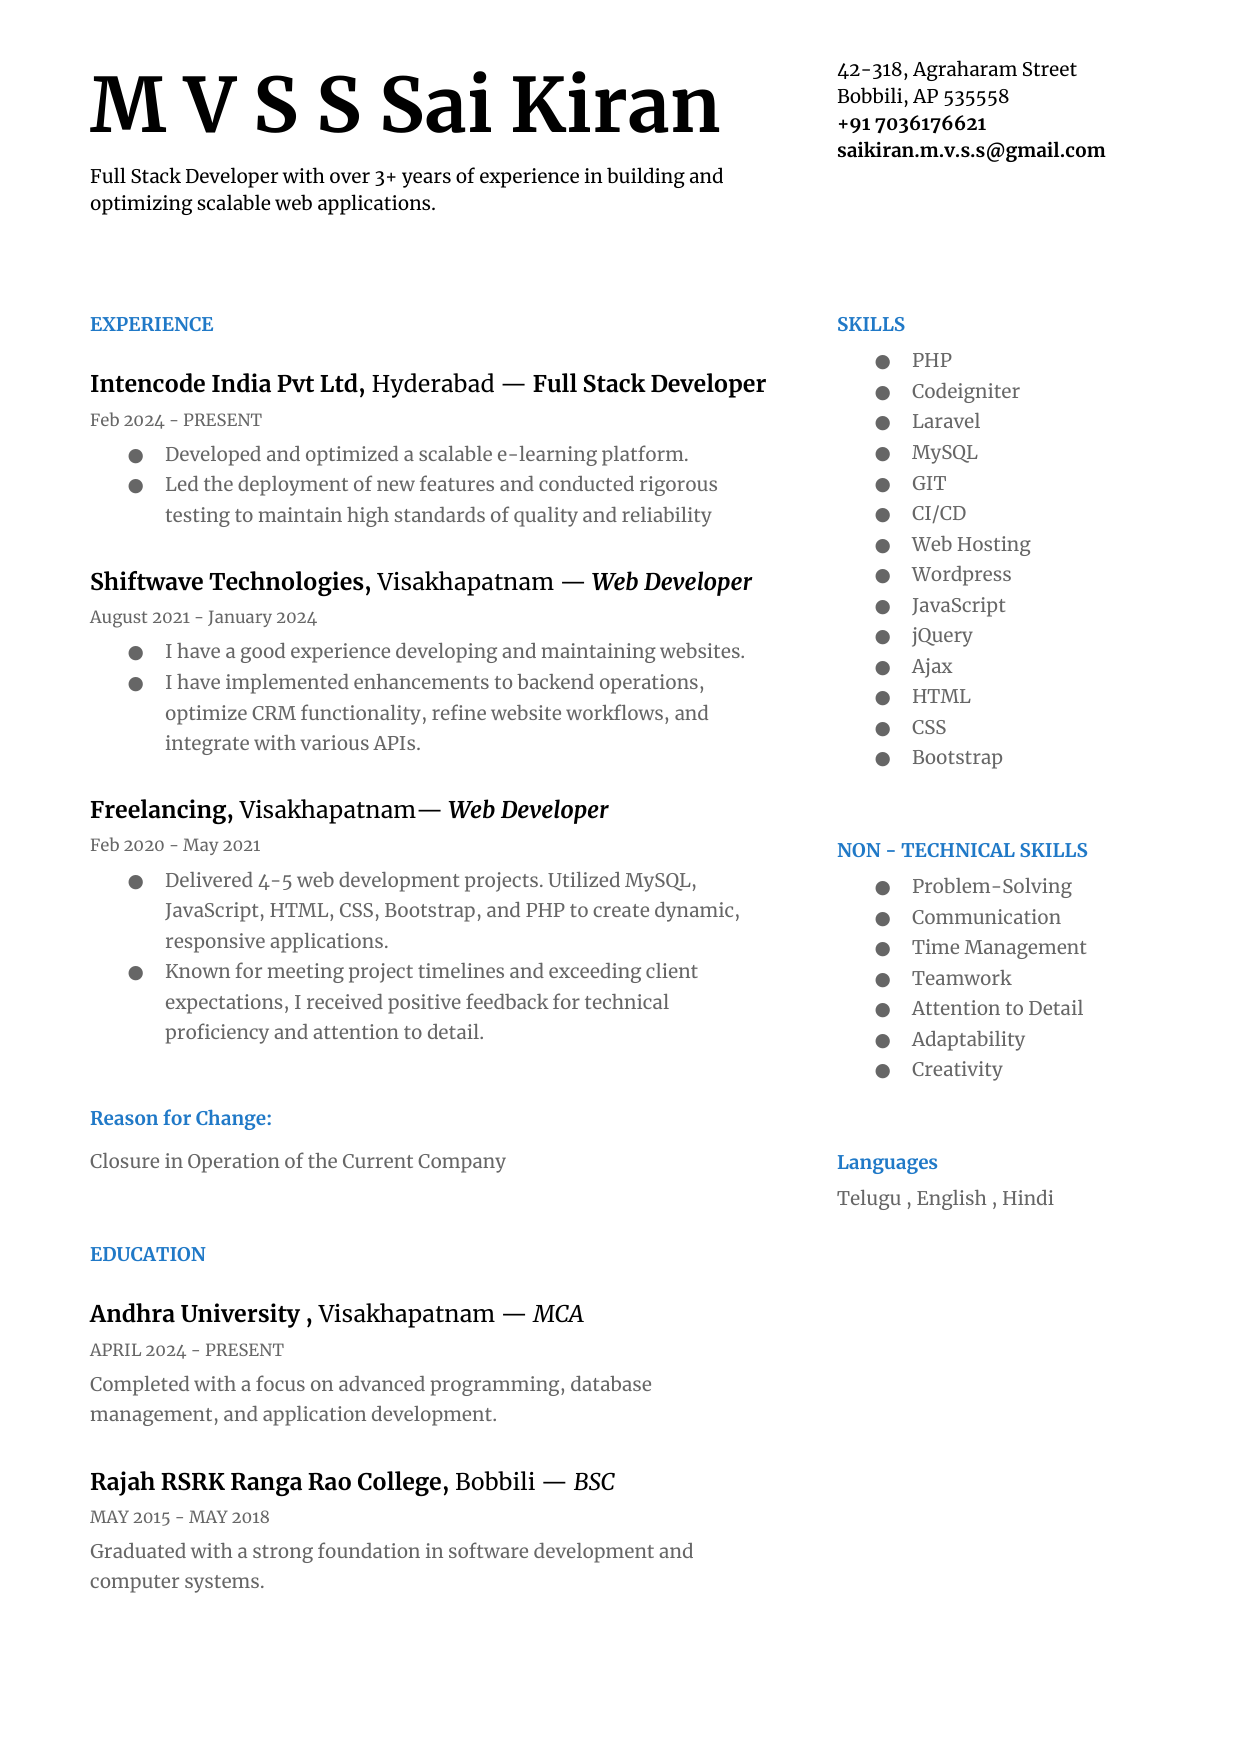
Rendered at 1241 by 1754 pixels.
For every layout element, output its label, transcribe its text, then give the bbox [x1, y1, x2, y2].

table_cell SKILLS PHP Codeigniter Laravel MySQL GIT CI/CD Web Hosting Wordpress JavaScript jQuery Ajax HTML CSS Bootstrap NON - TECHNICAL SKILLS Problem-Solving Communication Time Management Teamwork Attention to Detail Adaptability Creativity Languages Telugu , English , Hindi [822, 236, 1166, 1658]
table_cell EXPERIENCE Intencode India Pvt Ltd, Hyderabad — Full Stack Developer Feb 2024 - PRESENT Developed and optimized a scalable e-learning platform. Led the deployment of new features and conducted rigorous testing to maintain high standards of quality and reliability Shiftwave Technologies, Visakhapatnam — Web Developer August 2021 - January 2024 I have a good experience developing and maintaining websites. I have implemented enhancements to backend operations, optimize CRM functionality, refine website workflows, and integrate with various APIs. Freelancing, Visakhapatnam— Web Developer Feb 2020 - May 2021 Delivered 4-5 web development projects. Utilized MySQL, JavaScript, HTML, CSS, Bootstrap, and PHP to create dynamic, responsive applications. Known for meeting project timelines and exceeding client expectations, I received positive feedback for technical proficiency and attention to detail. Reason for Change: Closure in Operation of the Current Company EDUCATION Andhra University , Visakhapatnam — MCA APRIL 2024 - PRESENT Completed with a focus on advanced programming, database management, and application development. Rajah RSRK Ranga Rao College, Bobbili — BSC MAY 2015 - MAY 2018 Graduated with a strong foundation in software development and computer systems. [75, 236, 822, 1658]
table_header M V S S Sai Kiran Full Stack Developer with over 3+ years of experience in building and optimizing scalable web applications. [75, 43, 822, 236]
table_header 42-318, Agraharam Street Bobbili, AP 535558 +91 7036176621 saikiran.m.v.s.s@gmail.com [822, 43, 1166, 236]
